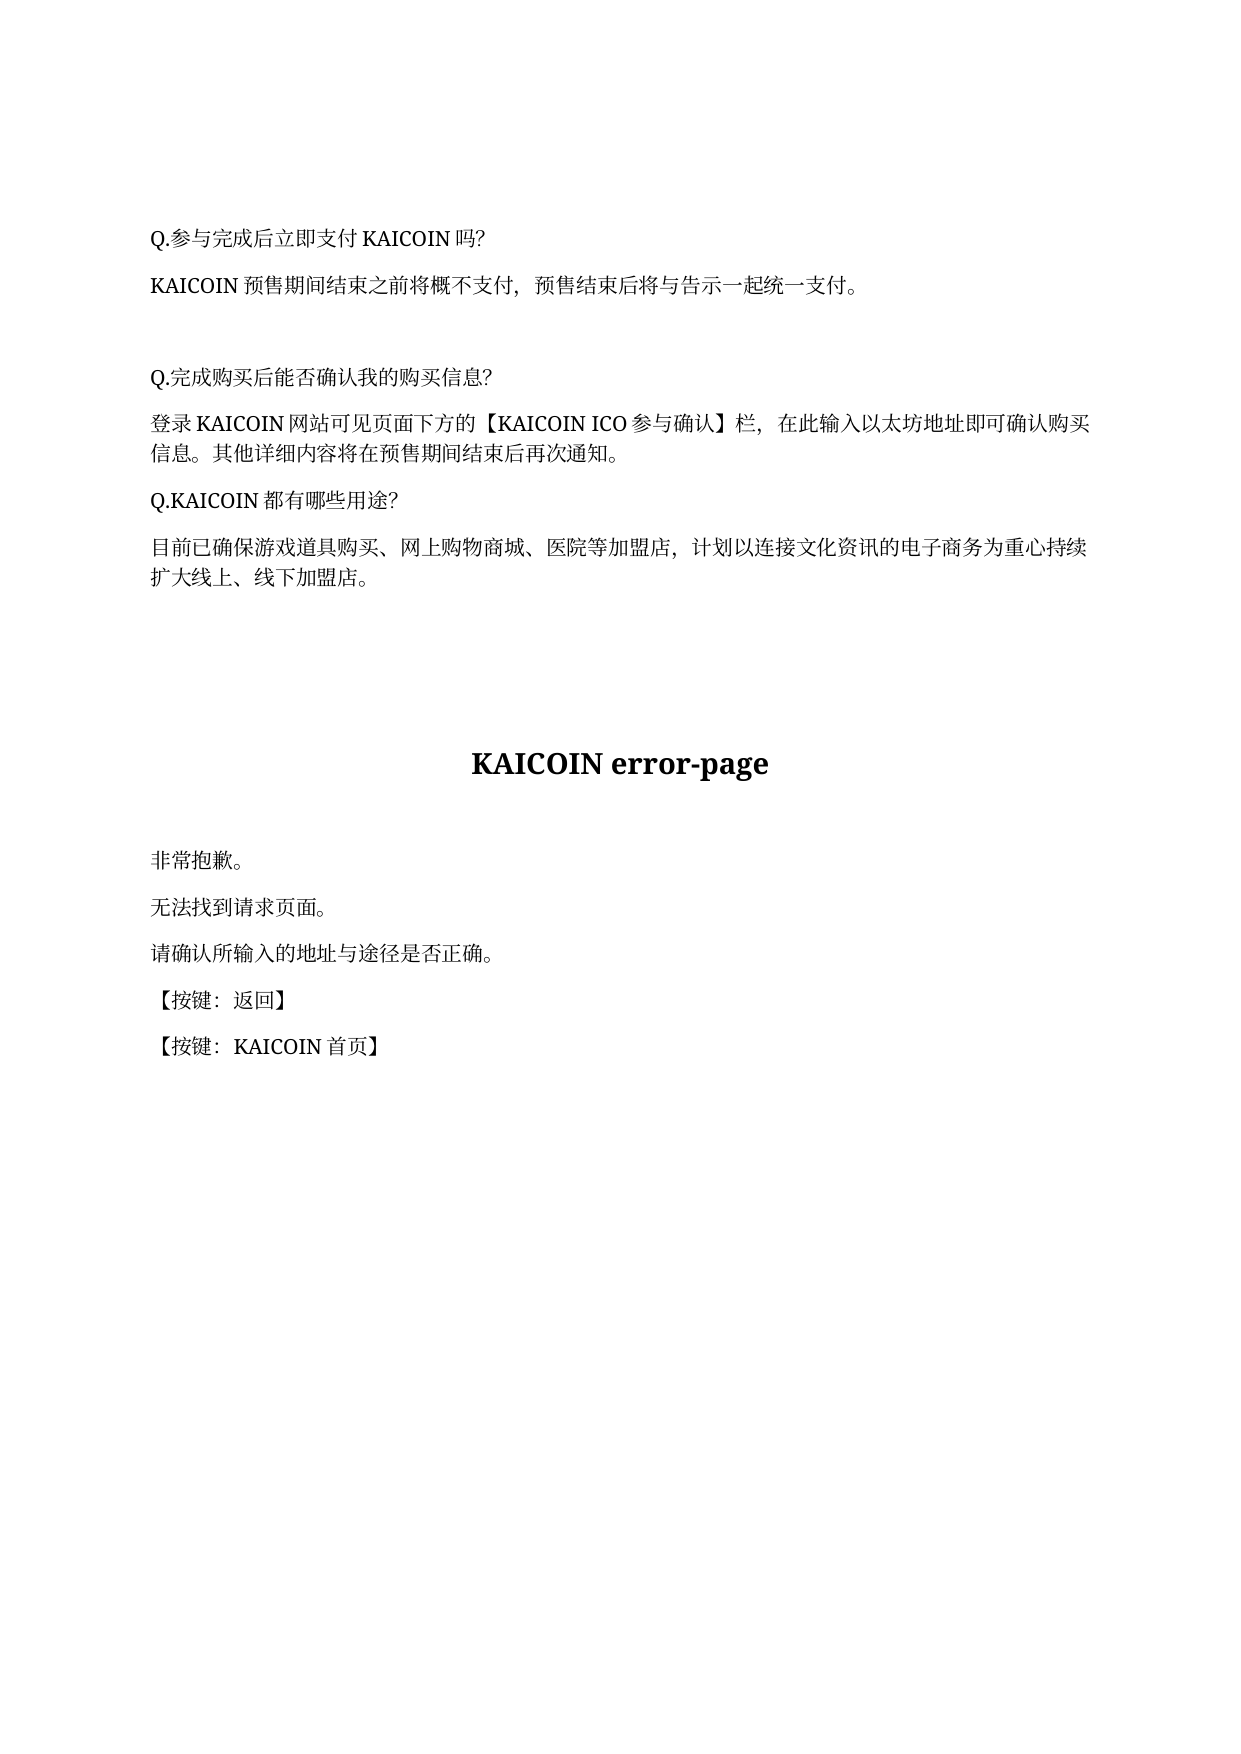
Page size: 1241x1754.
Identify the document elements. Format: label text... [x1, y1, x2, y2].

text 请确认所输入的地址与途径是否正确。 [150, 937, 1090, 967]
text KAICOIN error-page [150, 743, 1090, 783]
text Q.参与完成后立即支付KAICOIN吗？ [150, 222, 1090, 252]
text KAICOIN预售期间结束之前将概不支付，预售结束后将与告示一起统一支付。 [150, 269, 1090, 299]
text 无法找到请求页面。 [150, 891, 1090, 921]
text 登录KAICOIN网站可见页面下方的【KAICOIN ICO参与确认】栏，在此输入以太坊地址即可确认购买信息。其他详细内容将在预售期间结束后再次通知。 [150, 408, 1090, 468]
text Q.完成购买后能否确认我的购买信息？ [150, 361, 1090, 391]
text Q.KAICOIN都有哪些用途？ [150, 484, 1090, 514]
text 【按键：返回】 [150, 984, 1090, 1014]
text 目前已确保游戏道具购买、网上购物商城、医院等加盟店，计划以连接文化资讯的电子商务为重心持续扩大线上、线下加盟店。 [150, 531, 1090, 591]
text 非常抱歉。 [150, 844, 1090, 874]
text 【按键：KAICOIN首页】 [150, 1031, 1090, 1061]
